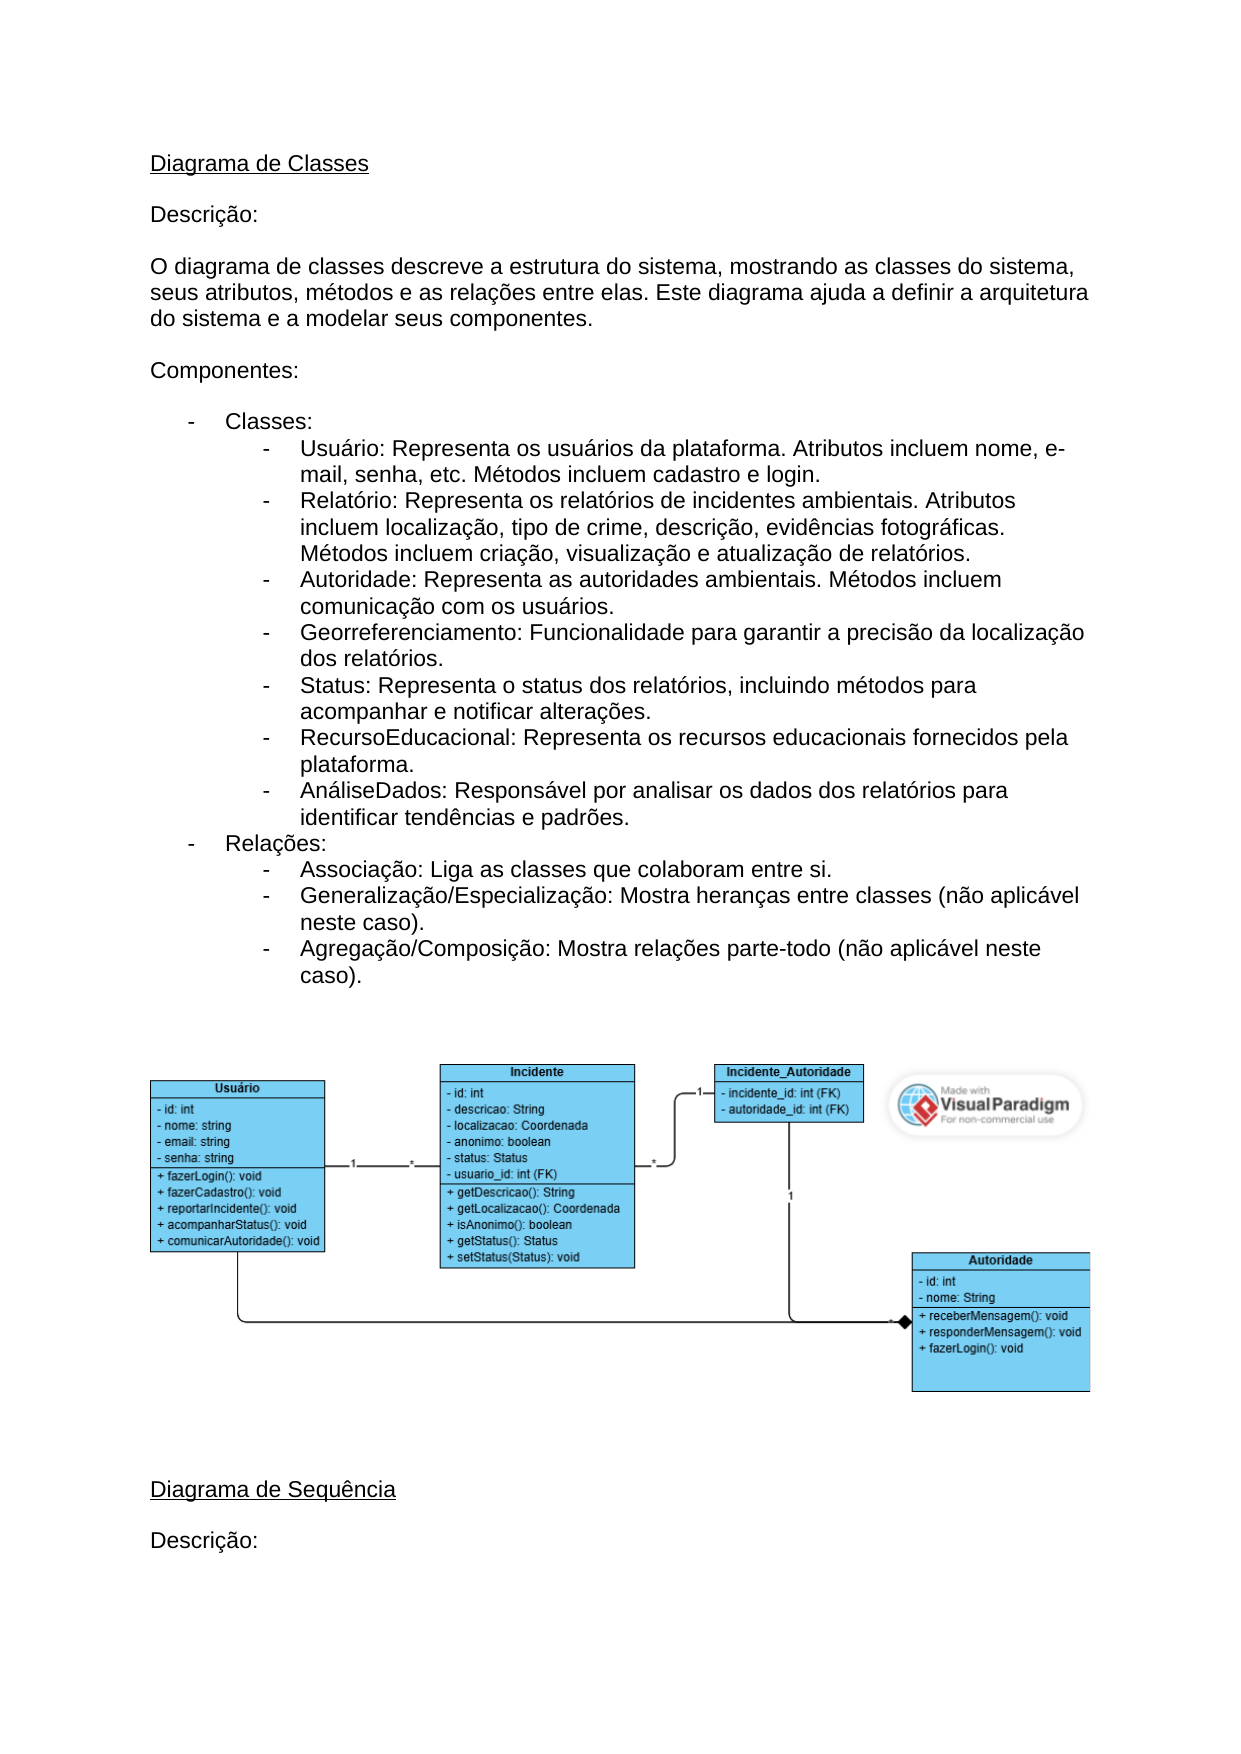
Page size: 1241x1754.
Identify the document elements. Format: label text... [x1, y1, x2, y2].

list Associação: Liga as classes que colaboram entre si. [262, 856, 1090, 882]
subtitle Diagrama de Sequência [150, 1476, 1090, 1502]
subtitle Descrição: [150, 1527, 1090, 1553]
text O diagrama de classes descreve a estrutura do sistema, mostrando as classes do sistema, seus atributos, métodos e as relações entre elas. Este diagrama ajuda a definir a arquitetura do sistema e a modelar seus componentes. [150, 253, 1090, 332]
subtitle Componentes: [150, 357, 1090, 383]
list AnáliseDados: Responsável por analisar os dados dos relatórios para identificar tendências e padrões. [262, 777, 1090, 830]
list RecursoEducacional: Representa os recursos educacionais fornecidos pela plataforma. [262, 724, 1090, 777]
list Usuário: Representa os usuários da plataforma. Atributos incluem nome, e-mail, senha, etc. Métodos incluem cadastro e login. [262, 434, 1090, 487]
list Generalização/Especialização: Mostra heranças entre classes (não aplicável neste caso). [262, 882, 1090, 935]
picture [150, 1064, 1091, 1392]
list Autoridade: Representa as autoridades ambientais. Métodos incluem comunicação com os usuários. [262, 566, 1090, 619]
list Status: Representa o status dos relatórios, incluindo métodos para acompanhar e notificar alterações. [262, 672, 1090, 724]
list Agregação/Composição: Mostra relações parte-todo (não aplicável neste caso). [262, 935, 1090, 988]
list Relatório: Representa os relatórios de incidentes ambientais. Atributos incluem localização, tipo de crime, descrição, evidências fotográficas. Métodos incluem criação, visualização e atualização de relatórios. [262, 487, 1090, 566]
list Classes: [187, 408, 1090, 434]
subtitle Descrição: [150, 201, 1090, 228]
subtitle Diagrama de Classes [150, 150, 1090, 176]
list Relações: [187, 830, 1090, 856]
list Georreferenciamento: Funcionalidade para garantir a precisão da localização dos relatórios. [262, 619, 1090, 672]
